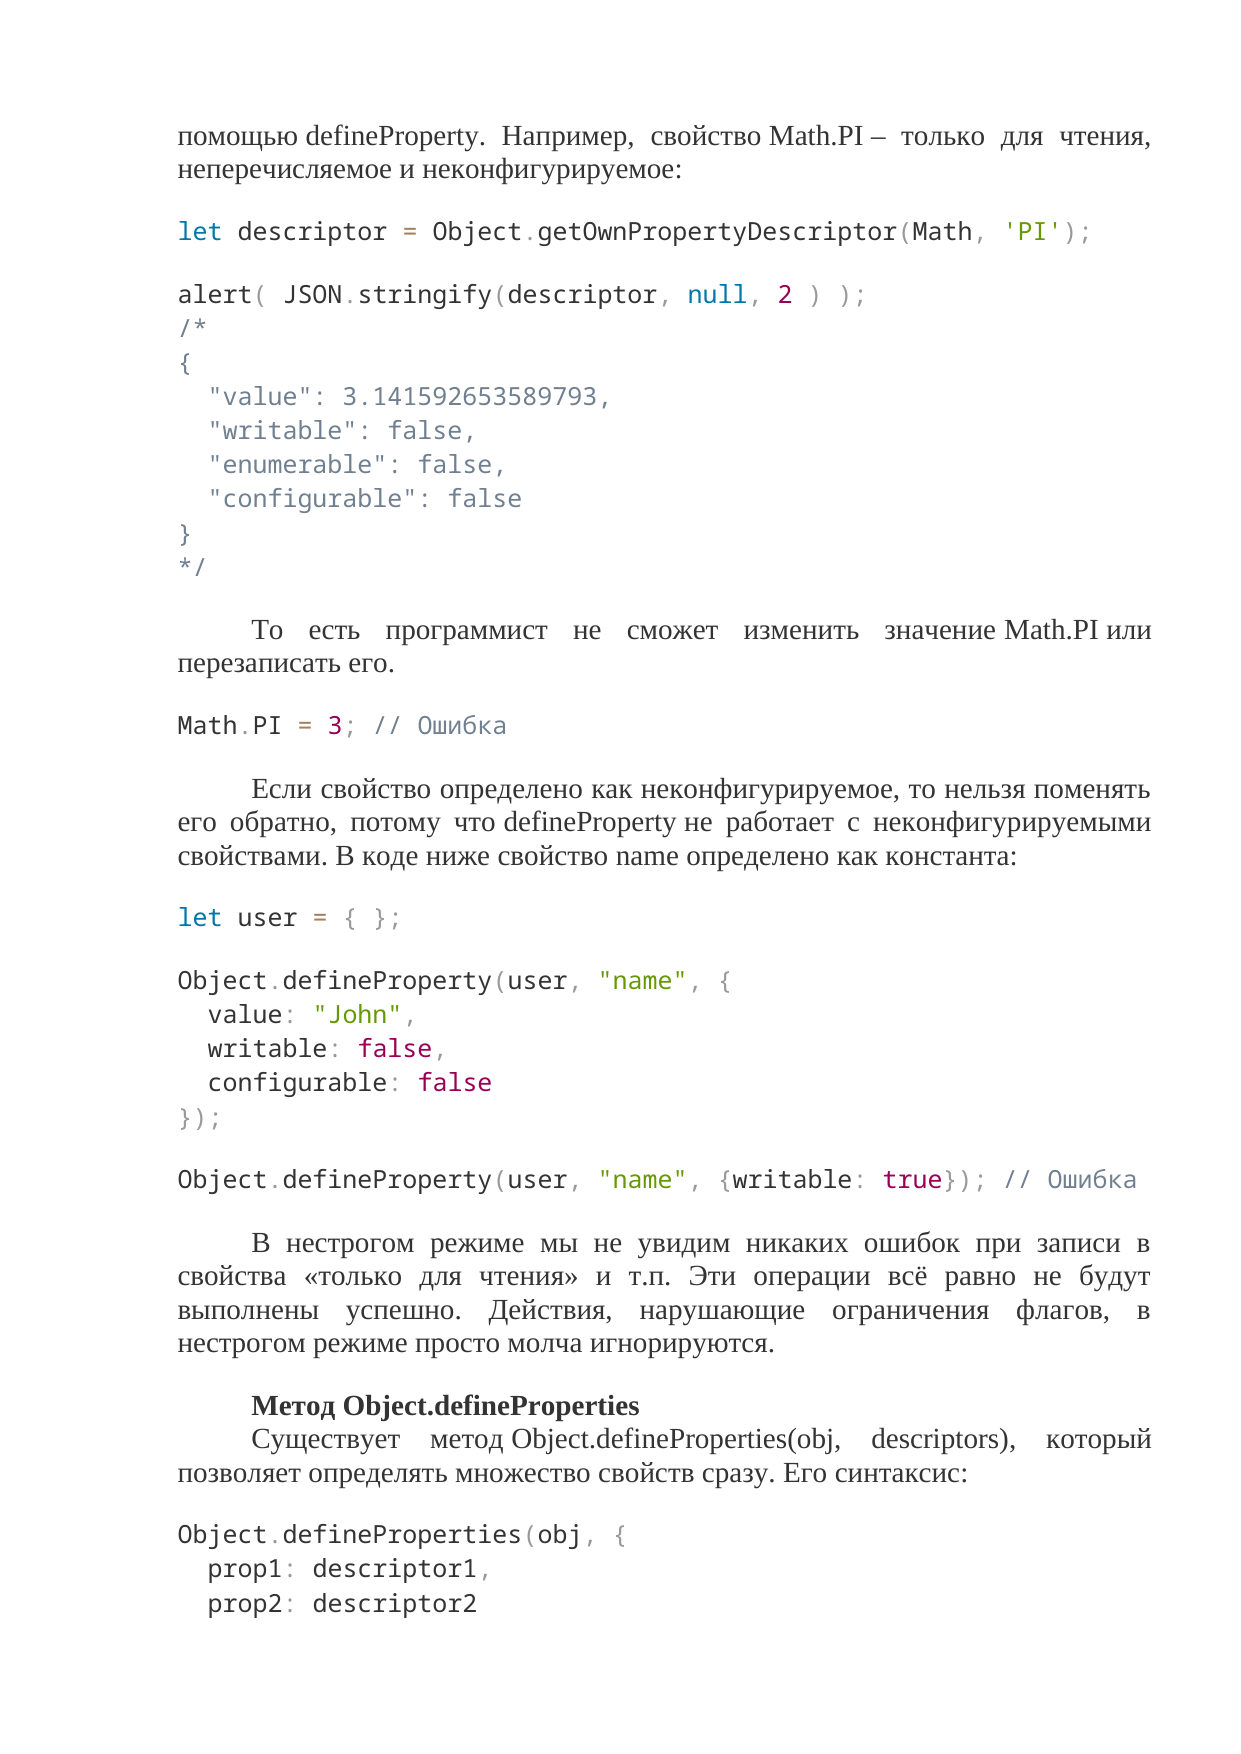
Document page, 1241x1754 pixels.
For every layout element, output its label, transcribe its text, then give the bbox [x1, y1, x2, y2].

text value: "John", [177, 997, 1152, 1031]
text В нестрогом режиме мы не увидим никаких ошибок при записи в свойства «только для чтения» и т.п. Эти операции всё равно не будут выполнены успешно. Действия, нарушающие ограничения флагов, в нестрогом режиме просто молча игнорируются. [177, 1225, 1152, 1359]
text Если свойство определено как неконфигурируемое, то нельзя поменять его обратно, потому что defineProperty не работает с неконфигурируемыми свойствами. В коде ниже свойство name определено как константа: [177, 771, 1152, 871]
text prop2: descriptor2 [177, 1585, 1152, 1619]
text Object.defineProperty(user, "name", {writable: true}); // Ошибка [177, 1162, 1152, 1196]
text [177, 118, 1152, 185]
text Метод Object.defineProperties [177, 1388, 1152, 1421]
text */ [177, 549, 1152, 583]
text Object.defineProperty(user, "name", { [177, 963, 1152, 997]
text { [177, 345, 1152, 379]
text Object.defineProperties(obj, { [177, 1517, 1152, 1551]
text configurable: false [177, 1065, 1152, 1099]
text Math.PI = 3; // Ошибка [177, 708, 1152, 742]
text "writable": false, [177, 413, 1152, 447]
text "value": 3.141592653589793, [177, 379, 1152, 413]
text То есть программист не сможет изменить значение Math.PI или перезаписать его. [177, 612, 1152, 679]
text alert( JSON.stringify(descriptor, null, 2 ) ); [177, 277, 1152, 311]
text "configurable": false [177, 481, 1152, 515]
text /* [177, 311, 1152, 345]
text prop1: descriptor1, [177, 1551, 1152, 1585]
text Существует метод Object.defineProperties(obj, descriptors), который позволяет определять множество свойств сразу. Его синтаксис: [177, 1421, 1152, 1488]
text let descriptor = Object.getOwnPropertyDescriptor(Math, 'PI'); [177, 214, 1152, 248]
text }); [177, 1099, 1152, 1133]
text "enumerable": false, [177, 447, 1152, 481]
text writable: false, [177, 1031, 1152, 1065]
text let user = { }; [177, 900, 1152, 934]
text } [177, 515, 1152, 549]
